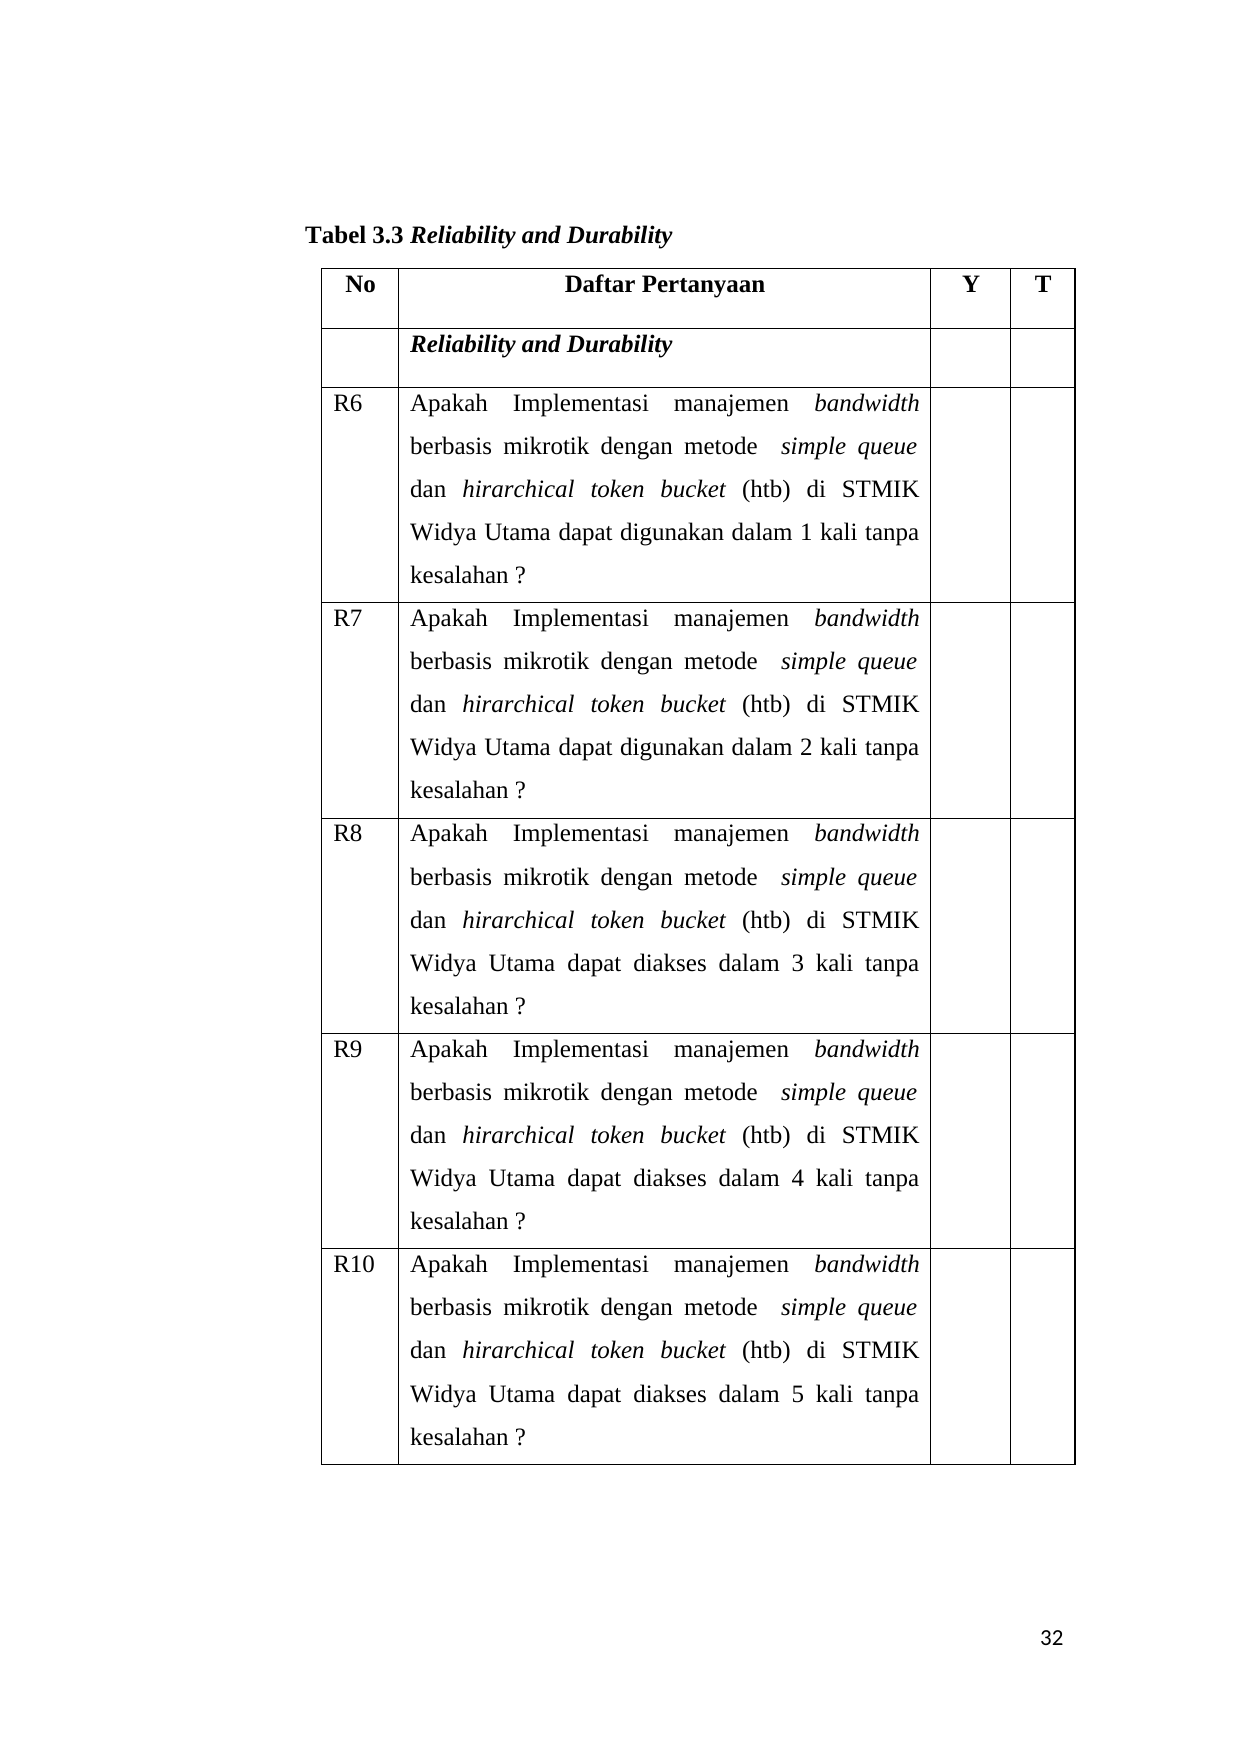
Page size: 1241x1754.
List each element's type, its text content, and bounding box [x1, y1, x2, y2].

table_cell R10 [322, 1249, 398, 1464]
table_cell [1011, 1034, 1074, 1248]
table_cell [931, 1034, 1010, 1248]
table_cell R7 [322, 603, 398, 817]
table_cell [931, 819, 1010, 1033]
table_cell Apakah Implementasi manajemen bandwidth berbasis mikrotik dengan metode simple queue dan hirarchical token bucket (htb) di STMIK Widya Utama dapat digunakan dalam 2 kali tanpa kesalahan ? [399, 603, 930, 817]
table_cell Apakah Implementasi manajemen bandwidth berbasis mikrotik dengan metode simple queue dan hirarchical token bucket (htb) di STMIK Widya Utama dapat digunakan dalam 1 kali tanpa kesalahan ? [399, 388, 930, 602]
table_cell [1011, 603, 1074, 817]
table_header T [1011, 269, 1074, 328]
table_cell Apakah Implementasi manajemen bandwidth berbasis mikrotik dengan metode simple queue dan hirarchical token bucket (htb) di STMIK Widya Utama dapat diakses dalam 3 kali tanpa kesalahan ? [399, 819, 930, 1033]
table_cell Apakah Implementasi manajemen bandwidth berbasis mikrotik dengan metode simple queue dan hirarchical token bucket (htb) di STMIK Widya Utama dapat diakses dalam 5 kali tanpa kesalahan ? [399, 1249, 930, 1464]
table_cell [931, 329, 1010, 387]
table_cell [322, 329, 398, 387]
table_cell [931, 603, 1010, 817]
text Tabel 3.3 Reliability and Durability [305, 220, 1063, 249]
table_header Daftar Pertanyaan [399, 269, 930, 328]
table_cell R6 [322, 388, 398, 602]
table_cell R9 [322, 1034, 398, 1248]
table_cell [931, 1249, 1010, 1464]
table_cell [1011, 388, 1074, 602]
table_cell [1011, 819, 1074, 1033]
table_cell [1011, 329, 1074, 387]
table_cell Apakah Implementasi manajemen bandwidth berbasis mikrotik dengan metode simple queue dan hirarchical token bucket (htb) di STMIK Widya Utama dapat diakses dalam 4 kali tanpa kesalahan ? [399, 1034, 930, 1248]
table_header No [322, 269, 398, 328]
table_cell [1011, 1249, 1074, 1464]
table_header Y [931, 269, 1010, 328]
table_cell [931, 388, 1010, 602]
table_cell Reliability and Durability [399, 329, 930, 387]
table_cell R8 [322, 819, 398, 1033]
